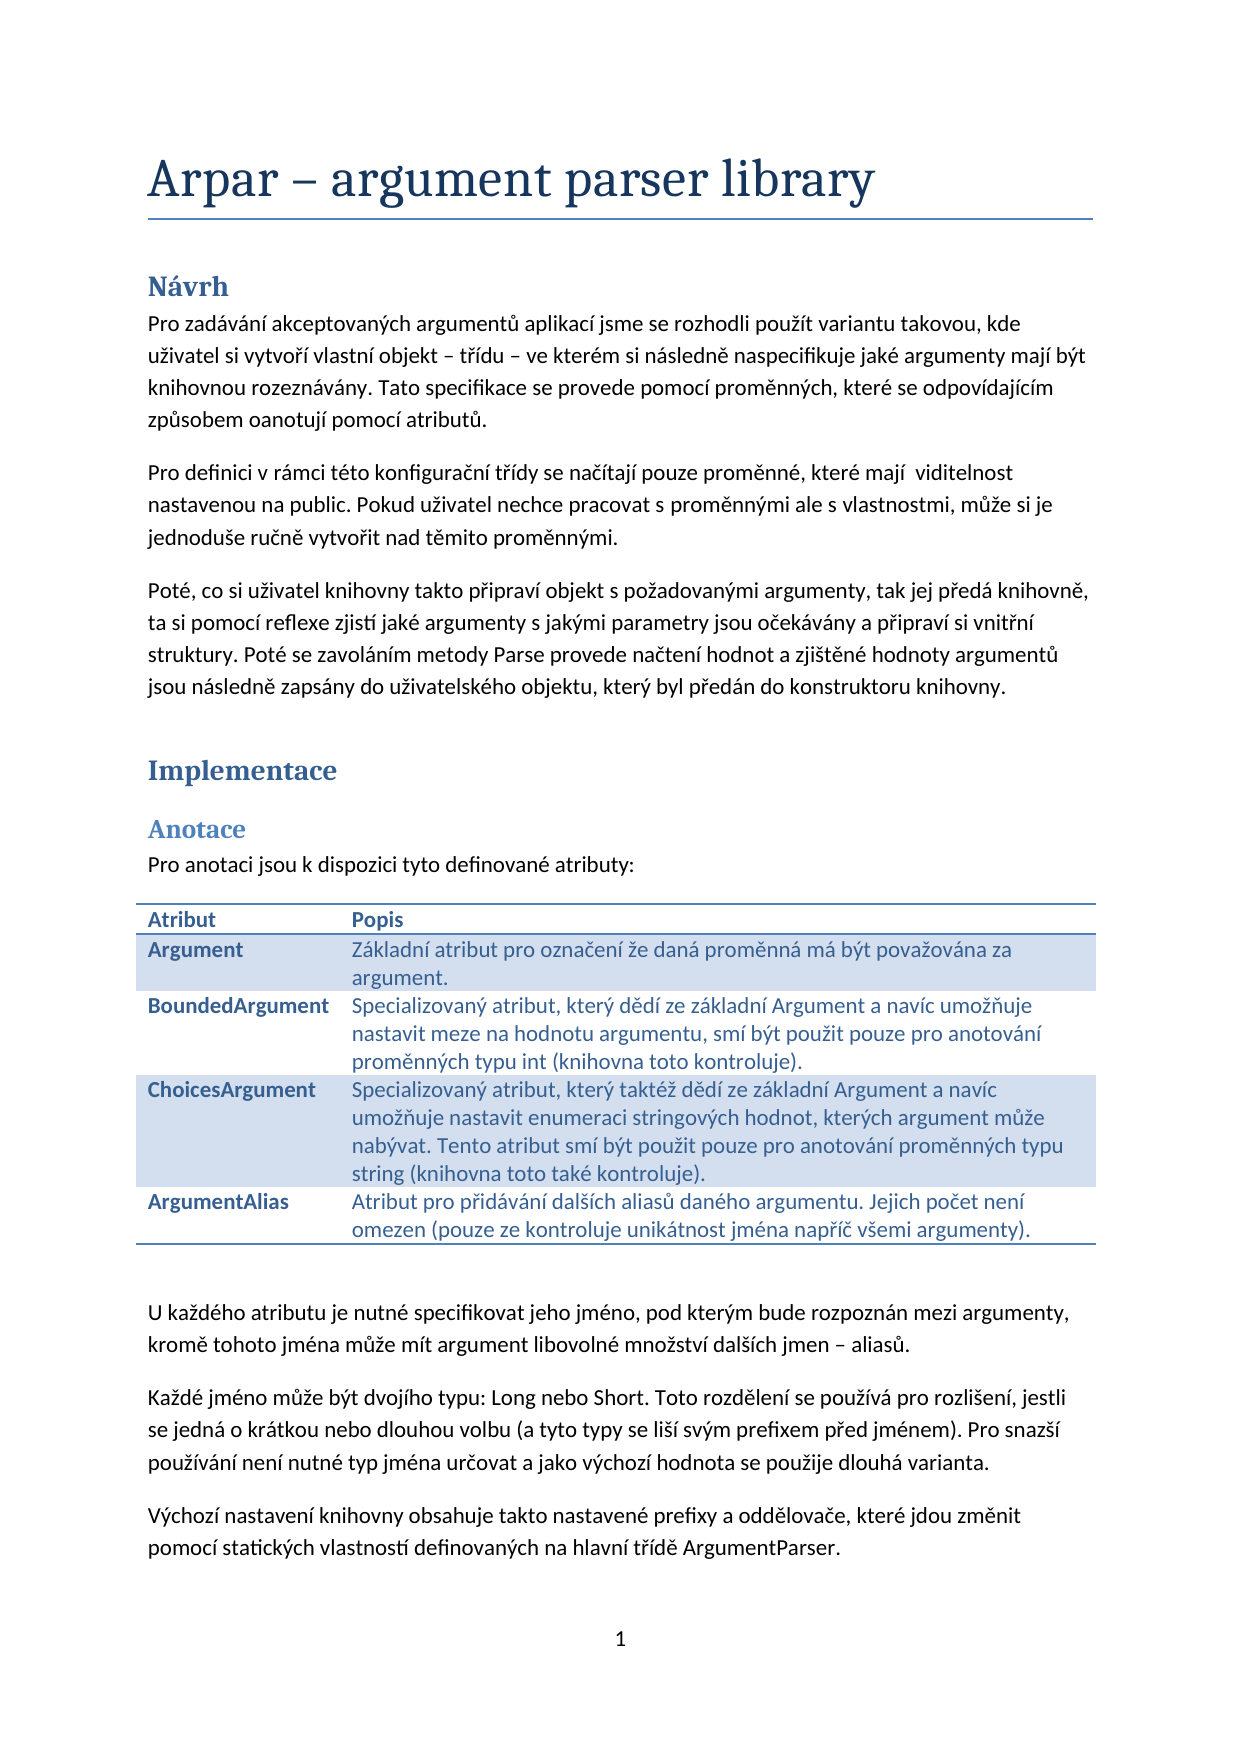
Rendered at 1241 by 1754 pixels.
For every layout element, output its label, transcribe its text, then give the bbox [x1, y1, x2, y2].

table_cell Základní atribut pro označení že daná proměnná má být považována za argument. [340, 935, 1096, 991]
text Výchozí nastavení knihovny obsahuje takto nastavené prefixy a oddělovače, které jdou změnit pomocí statických vlastností definovaných na hlavní třídě ArgumentParser. [148, 1501, 1093, 1561]
table_cell Argument [136, 935, 340, 991]
title Arpar – argument parser library [148, 148, 1093, 218]
subtitle Anotace [148, 814, 1093, 845]
text U každého atributu je nutné specifikovat jeho jméno, pod kterým bude rozpoznán mezi argumenty, kromě tohoto jména může mít argument libovolné množství dalších jmen – aliasů. [148, 1298, 1093, 1358]
text Pro definici v rámci této konfigurační třídy se načítají pouze proměnné, které mají viditelnost nastavenou na public. Pokud uživatel nechce pracovat s proměnnými ale s vlastnostmi, může si je jednoduše ručně vytvořit nad těmito proměnnými. [148, 458, 1093, 551]
table_cell Specializovaný atribut, který taktéž dědí ze základní Argument a navíc umožňuje nastavit enumeraci stringových hodnot, kterých argument může nabývat. Tento atribut smí být použit pouze pro anotování proměnných typu string (knihovna toto také kontroluje). [340, 1075, 1096, 1187]
text Každé jméno může být dvojího typu: Long nebo Short. Toto rozdělení se používá pro rozlišení, jestli se jedná o krátkou nebo dlouhou volbu (a tyto typy se liší svým prefixem před jménem). Pro snazší používání není nutné typ jména určovat a jako výchozí hodnota se použije dlouhá varianta. [148, 1383, 1093, 1476]
table_cell BoundedArgument [136, 991, 340, 1075]
table_cell ChoicesArgument [136, 1075, 340, 1187]
table_header Atribut [136, 905, 340, 933]
text Pro anotaci jsou k dispozici tyto definované atributy: [148, 850, 1093, 878]
table_header Popis [340, 905, 1096, 933]
table_cell Atribut pro přidávání dalších aliasů daného argumentu. Jejich počet není omezen (pouze ze kontroluje unikátnost jména napříč všemi argumenty). [340, 1187, 1096, 1243]
subtitle Implementace [148, 754, 1093, 788]
text Pro zadávání akceptovaných argumentů aplikací jsme se rozhodli použít variantu takovou, kde uživatel si vytvoří vlastní objekt – třídu – ve kterém si následně naspecifikuje jaké argumenty mají být knihovnou rozeznávány. Tato specifikace se provede pomocí proměnných, které se odpovídajícím způsobem oanotují pomocí atributů. [148, 309, 1093, 433]
table_cell ArgumentAlias [136, 1187, 340, 1243]
text Poté, co si uživatel knihovny takto připraví objekt s požadovanými argumenty, tak jej předá knihovně, ta si pomocí reflexe zjistí jaké argumenty s jakými parametry jsou očekávány a připraví si vnitřní struktury. Poté se zavoláním metody Parse provede načtení hodnot a zjištěné hodnoty argumentů jsou následně zapsány do uživatelského objektu, který byl předán do konstruktoru knihovny. [148, 576, 1093, 700]
table_cell Specializovaný atribut, který dědí ze základní Argument a navíc umožňuje nastavit meze na hodnotu argumentu, smí být použit pouze pro anotování proměnných typu int (knihovna toto kontroluje). [340, 991, 1096, 1075]
subtitle Návrh [148, 270, 1093, 304]
